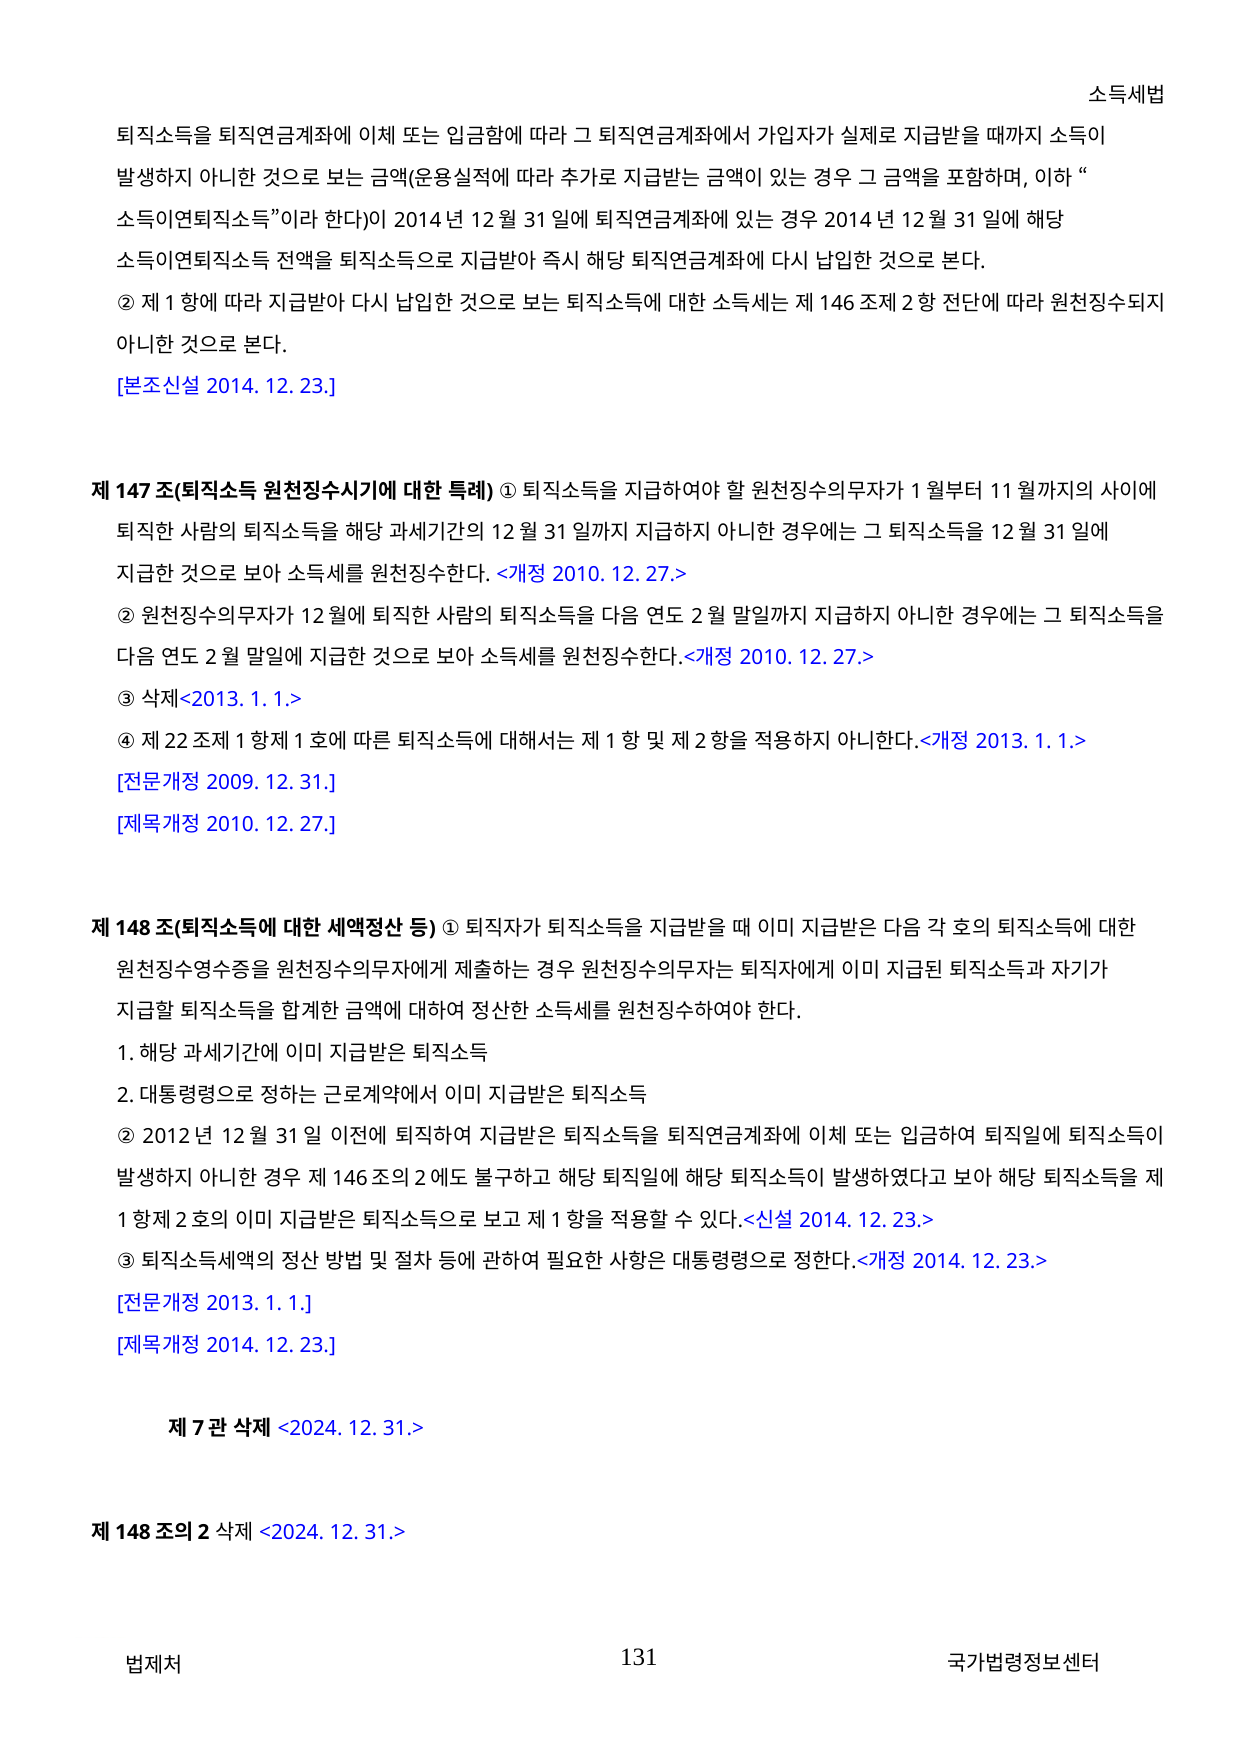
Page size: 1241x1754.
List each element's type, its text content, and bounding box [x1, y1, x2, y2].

text [제목개정 2010. 12. 27.] [117, 796, 1165, 837]
text 제148조(퇴직소득에 대한 세액정산 등) ① 퇴직자가 퇴직소득을 지급받을 때 이미 지급받은 다음 각 호의 퇴직소득에 대한 원천징수영수증을 원천징수의무자에게 제출하는 경우 원천징수의무자는 퇴직자에게 이미 지급된 퇴직소득과 자기가 지급할 퇴직소득을 합계한 금액에 대하여 정산한 소득세를 원천징수하여야 한다. [92, 900, 1165, 1025]
text 제7관 삭제 <2024. 12. 31.> [169, 1400, 1165, 1442]
text ④ 제22조제1항제1호에 따른 퇴직소득에 대해서는 제1항 및 제2항을 적용하지 아니한다.<개정 2013. 1. 1.> [117, 712, 1165, 754]
text 2. 대통령령으로 정하는 근로계약에서 이미 지급받은 퇴직소득 [117, 1067, 1165, 1108]
text ③ 삭제<2013. 1. 1.> [117, 671, 1165, 712]
text ② 원천징수의무자가 12월에 퇴직한 사람의 퇴직소득을 다음 연도 2월 말일까지 지급하지 아니한 경우에는 그 퇴직소득을 다음 연도 2월 말일에 지급한 것으로 보아 소득세를 원천징수한다.<개정 2010. 12. 27.> [117, 587, 1165, 671]
text ③ 퇴직소득세액의 정산 방법 및 절차 등에 관하여 필요한 사항은 대통령령으로 정한다.<개정 2014. 12. 23.> [117, 1233, 1165, 1275]
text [92, 108, 1165, 275]
text [전문개정 2009. 12. 31.] [117, 754, 1165, 796]
text 1. 해당 과세기간에 이미 지급받은 퇴직소득 [117, 1025, 1165, 1067]
text ② 제1항에 따라 지급받아 다시 납입한 것으로 보는 퇴직소득에 대한 소득세는 제146조제2항 전단에 따라 원천징수되지 아니한 것으로 본다. [117, 275, 1165, 358]
text 제148조의2 삭제 <2024. 12. 31.> [92, 1504, 1165, 1546]
text [본조신설 2014. 12. 23.] [117, 358, 1165, 400]
text 제147조(퇴직소득 원천징수시기에 대한 특례) ① 퇴직소득을 지급하여야 할 원천징수의무자가 1월부터 11월까지의 사이에 퇴직한 사람의 퇴직소득을 해당 과세기간의 12월 31일까지 지급하지 아니한 경우에는 그 퇴직소득을 12월 31일에 지급한 것으로 보아 소득세를 원천징수한다. <개정 2010. 12. 27.> [92, 462, 1165, 587]
text ② 2012년 12월 31일 이전에 퇴직하여 지급받은 퇴직소득을 퇴직연금계좌에 이체 또는 입금하여 퇴직일에 퇴직소득이 발생하지 아니한 경우 제146조의2에도 불구하고 해당 퇴직일에 해당 퇴직소득이 발생하였다고 보아 해당 퇴직소득을 제1항제2호의 이미 지급받은 퇴직소득으로 보고 제1항을 적용할 수 있다.<신설 2014. 12. 23.> [117, 1108, 1165, 1233]
text [전문개정 2013. 1. 1.] [117, 1275, 1165, 1317]
text [제목개정 2014. 12. 23.] [117, 1317, 1165, 1358]
